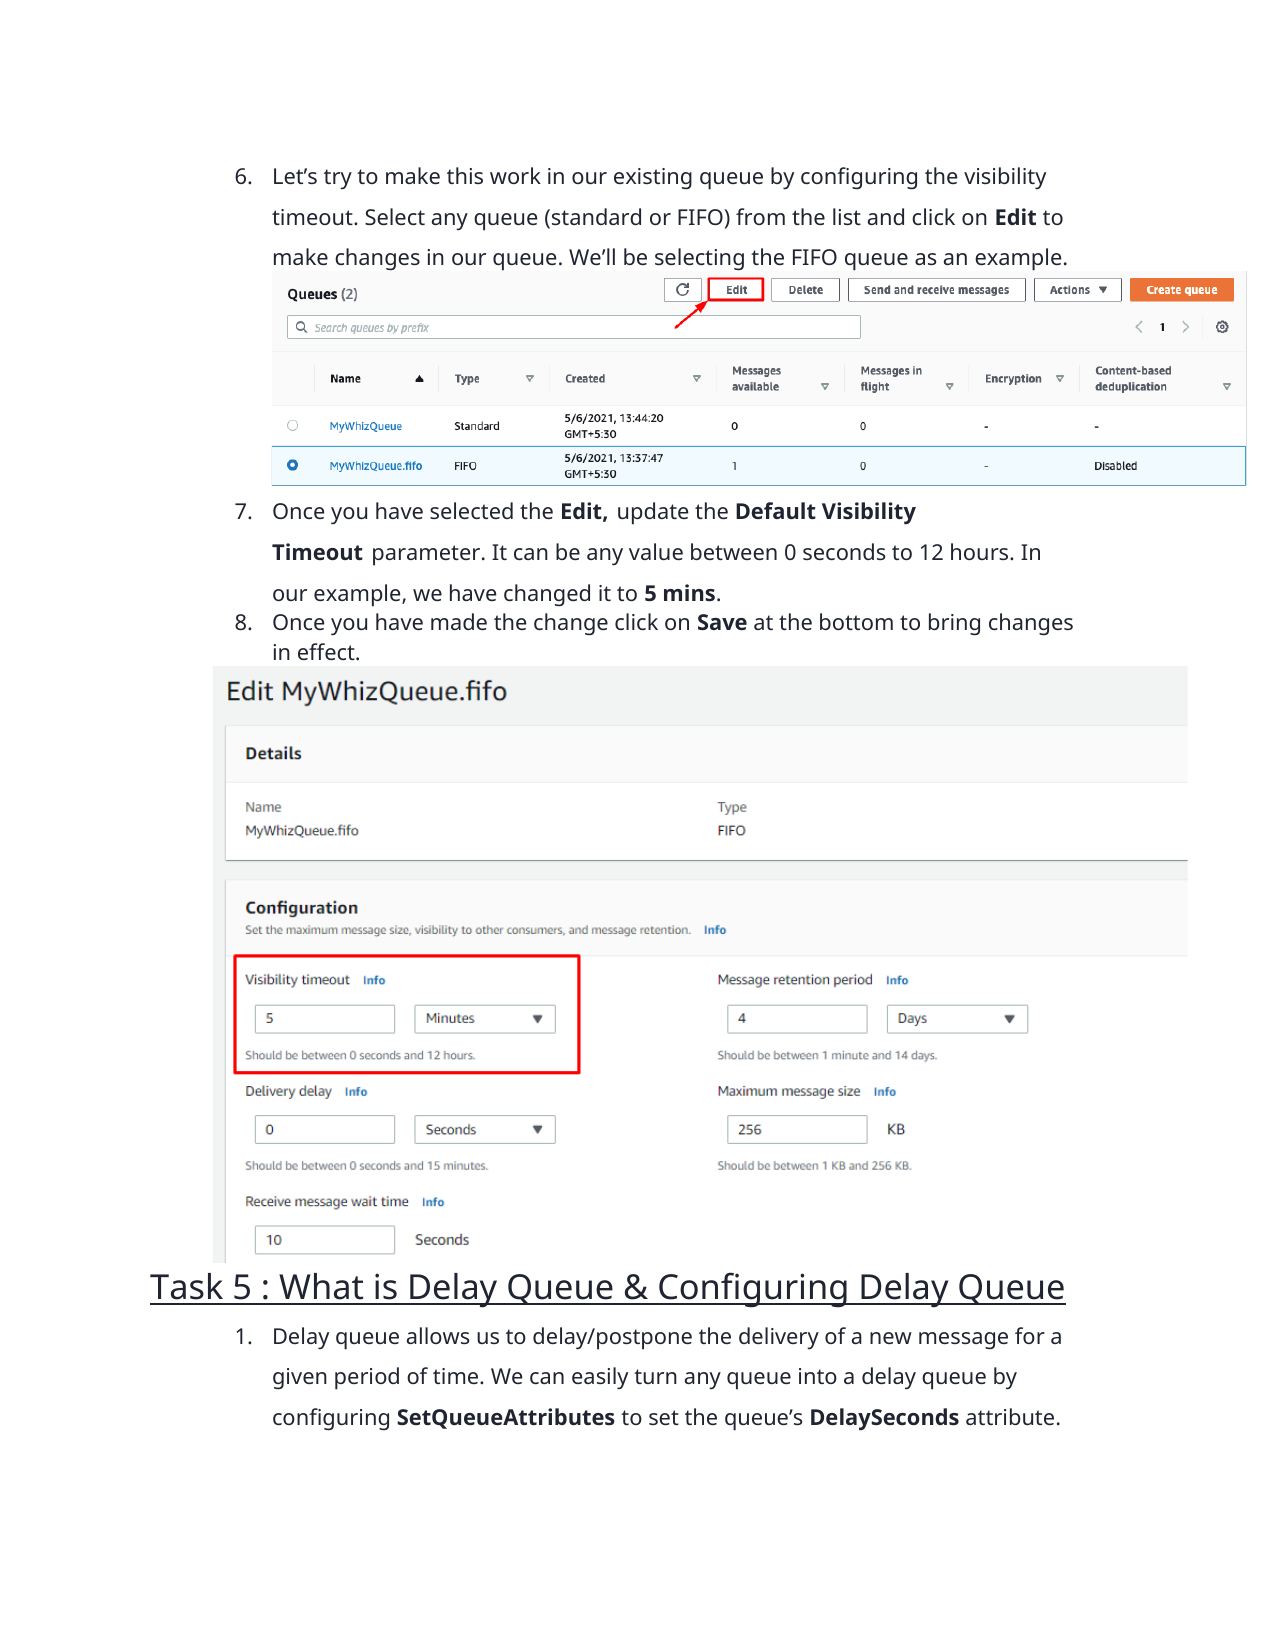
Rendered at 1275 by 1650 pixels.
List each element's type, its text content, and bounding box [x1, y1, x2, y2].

list Once you have selected the Edit, update the Default Visibility Timeout parameter. It can be any value between 0 seconds to 12 hours. In our example, we have changed it to 5 mins. [234, 485, 1078, 607]
picture [212, 666, 1188, 1263]
list Delay queue allows us to delay/postpone the delivery of a new message for a given period of time. We can easily turn any queue into a delay queue by configuring SetQueueAttributes to set the queue’s DelaySeconds attribute. [234, 1310, 1078, 1432]
picture [271, 271, 1247, 486]
list Once you have made the change click on Save at the bottom to bring changes in effect. [234, 607, 1078, 666]
text Task 5 : What is Delay Queue & Configuring Delay Queue [150, 1263, 1125, 1310]
